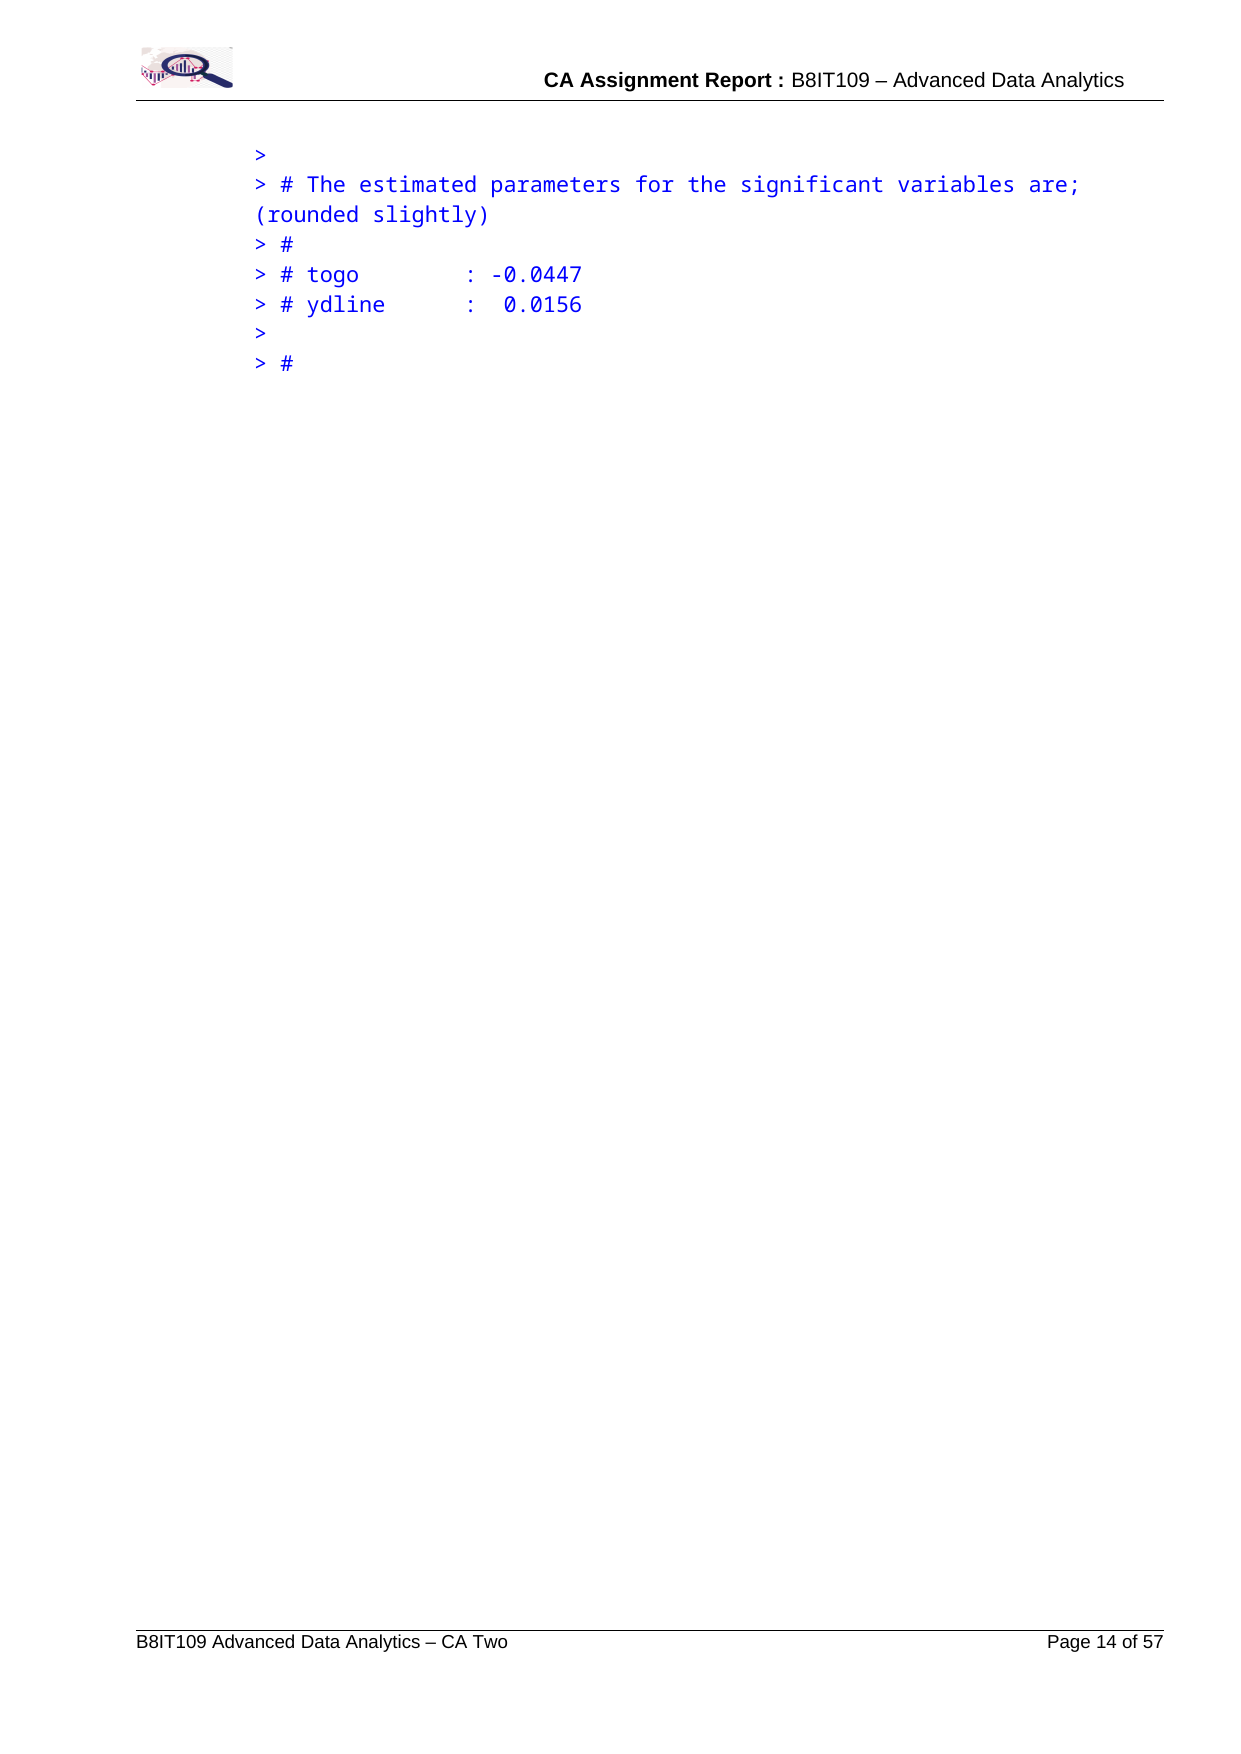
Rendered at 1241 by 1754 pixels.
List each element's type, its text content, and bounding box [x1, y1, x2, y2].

text > # togo : -0.0447 [254, 259, 1163, 289]
text > # The estimated parameters for the significant variables are; [254, 169, 1163, 199]
text > # [254, 348, 1163, 378]
text (rounded slightly) [254, 199, 1163, 229]
text > # [254, 229, 1163, 259]
picture [141, 47, 233, 88]
text > [254, 318, 1163, 348]
text > # ydline : 0.0156 [254, 289, 1163, 318]
text > [254, 140, 1163, 169]
